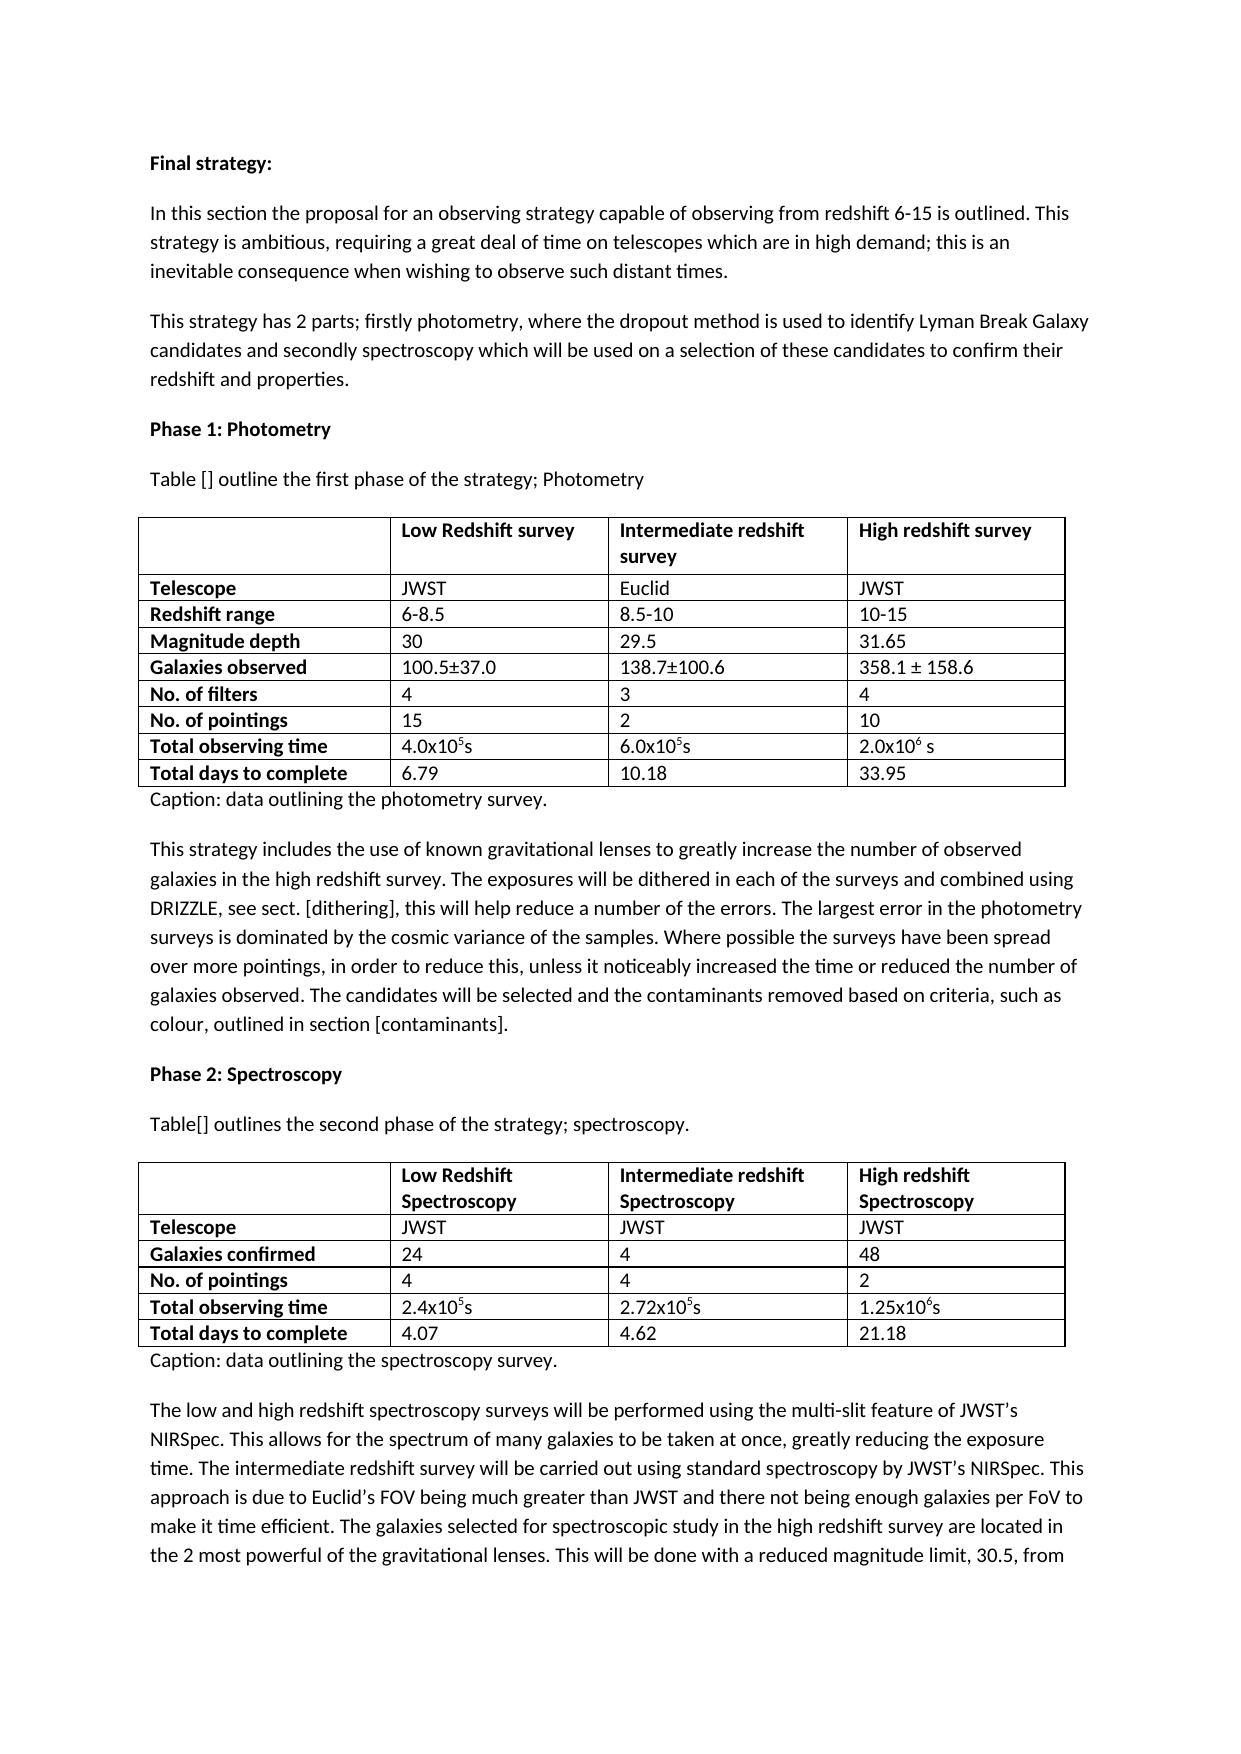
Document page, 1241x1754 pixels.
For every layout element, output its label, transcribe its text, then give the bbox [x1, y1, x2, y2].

table_cell Total days to complete [139, 1320, 390, 1346]
text In this section the proposal for an observing strategy capable of observing from redshift 6-15 is outlined. This strategy is ambitious, requiring a great deal of time on telescopes which are in high demand; this is an inevitable consequence when wishing to observe such distant times. [150, 200, 1090, 284]
table_cell No. of filters [139, 681, 390, 706]
table_cell 6-8.5 [391, 601, 608, 627]
text This strategy includes the use of known gravitational lenses to greatly increase the number of observed galaxies in the high redshift survey. The exposures will be dithered in each of the surveys and combined using DRIZZLE, see sect. [dithering], this will help reduce a number of the errors. The largest error in the photometry surveys is dominated by the cosmic variance of the samples. Where possible the surveys have been spread over more pointings, in order to reduce this, unless it noticeably increased the time or reduced the number of galaxies observed. The candidates will be selected and the contaminants removed based on criteria, such as colour, outlined in section [contaminants]. [150, 837, 1090, 1037]
table_cell 10 [848, 707, 1064, 733]
table_cell Total observing time [139, 1294, 390, 1319]
table_cell 4 [609, 1268, 847, 1293]
table_cell JWST [848, 1215, 1064, 1240]
table_cell Total days to complete [139, 760, 390, 786]
table_cell Telescope [139, 575, 390, 600]
table_cell No. of pointings [139, 707, 390, 733]
table_cell 6.79 [391, 760, 608, 786]
table_cell 3 [609, 681, 847, 706]
text Phase 2: Spectroscopy [150, 1062, 1090, 1087]
table_cell 4.0x105s [391, 734, 608, 759]
table_cell Total observing time [139, 734, 390, 759]
text This strategy has 2 parts; firstly photometry, where the dropout method is used to identify Lyman Break Galaxy candidates and secondly spectroscopy which will be used on a selection of these candidates to confirm their redshift and properties. [150, 308, 1090, 392]
table_header Low Redshift survey [391, 518, 608, 574]
table_header [139, 518, 390, 574]
table_cell 15 [391, 707, 608, 733]
table_cell 4 [391, 681, 608, 706]
table_cell 10.18 [609, 760, 847, 786]
table_cell 4.62 [609, 1320, 847, 1346]
table_cell 21.18 [848, 1320, 1064, 1346]
table_cell 2 [848, 1268, 1064, 1293]
table_cell 4.07 [391, 1320, 608, 1346]
table_cell 2.72x105s [609, 1294, 847, 1319]
table_cell 24 [391, 1241, 608, 1266]
table_cell 8.5-10 [609, 601, 847, 627]
text Caption: data outlining the photometry survey. [150, 787, 1090, 812]
table_cell Magnitude depth [139, 628, 390, 653]
table_header High redshift survey [848, 518, 1064, 574]
text Caption: data outlining the spectroscopy survey. [150, 1347, 1090, 1372]
table_cell Galaxies observed [139, 654, 390, 680]
table_header [139, 1163, 390, 1213]
table_cell 48 [848, 1241, 1064, 1266]
table_header Intermediate redshift Spectroscopy [609, 1163, 847, 1213]
text Phase 1: Photometry [150, 417, 1090, 442]
table_header High redshift Spectroscopy [848, 1163, 1064, 1213]
table_cell Galaxies confirmed [139, 1241, 390, 1266]
table_cell JWST [848, 575, 1064, 600]
table_cell 1.25x106s [848, 1294, 1064, 1319]
table_cell 100.5±37.0 [391, 654, 608, 680]
table_cell 4 [848, 681, 1064, 706]
table_cell 138.7±100.6 [609, 654, 847, 680]
table_header Intermediate redshift survey [609, 518, 847, 574]
table_cell Redshift range [139, 601, 390, 627]
table_cell 4 [391, 1268, 608, 1293]
table_cell 4 [609, 1241, 847, 1266]
table_cell Euclid [609, 575, 847, 600]
table_cell 30 [391, 628, 608, 653]
table_cell 358.1 ± 158.6 [848, 654, 1064, 680]
text Final strategy: [150, 150, 1090, 175]
table_cell 33.95 [848, 760, 1064, 786]
table_cell 2.0x106 s [848, 734, 1064, 759]
table_cell 31.65 [848, 628, 1064, 653]
text Table [] outline the first phase of the strategy; Photometry [150, 467, 1090, 492]
table_cell 29.5 [609, 628, 847, 653]
table_cell 2 [609, 707, 847, 733]
table_cell No. of pointings [139, 1268, 390, 1293]
table_header Low Redshift Spectroscopy [391, 1163, 608, 1213]
table_cell JWST [391, 1215, 608, 1240]
table_cell JWST [391, 575, 608, 600]
table_cell 6.0x105s [609, 734, 847, 759]
table_cell Telescope [139, 1215, 390, 1240]
table_cell 2.4x105s [391, 1294, 608, 1319]
text Table[] outlines the second phase of the strategy; spectroscopy. [150, 1112, 1090, 1137]
table_cell JWST [609, 1215, 847, 1240]
table_cell 10-15 [848, 601, 1064, 627]
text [150, 1397, 1090, 1568]
